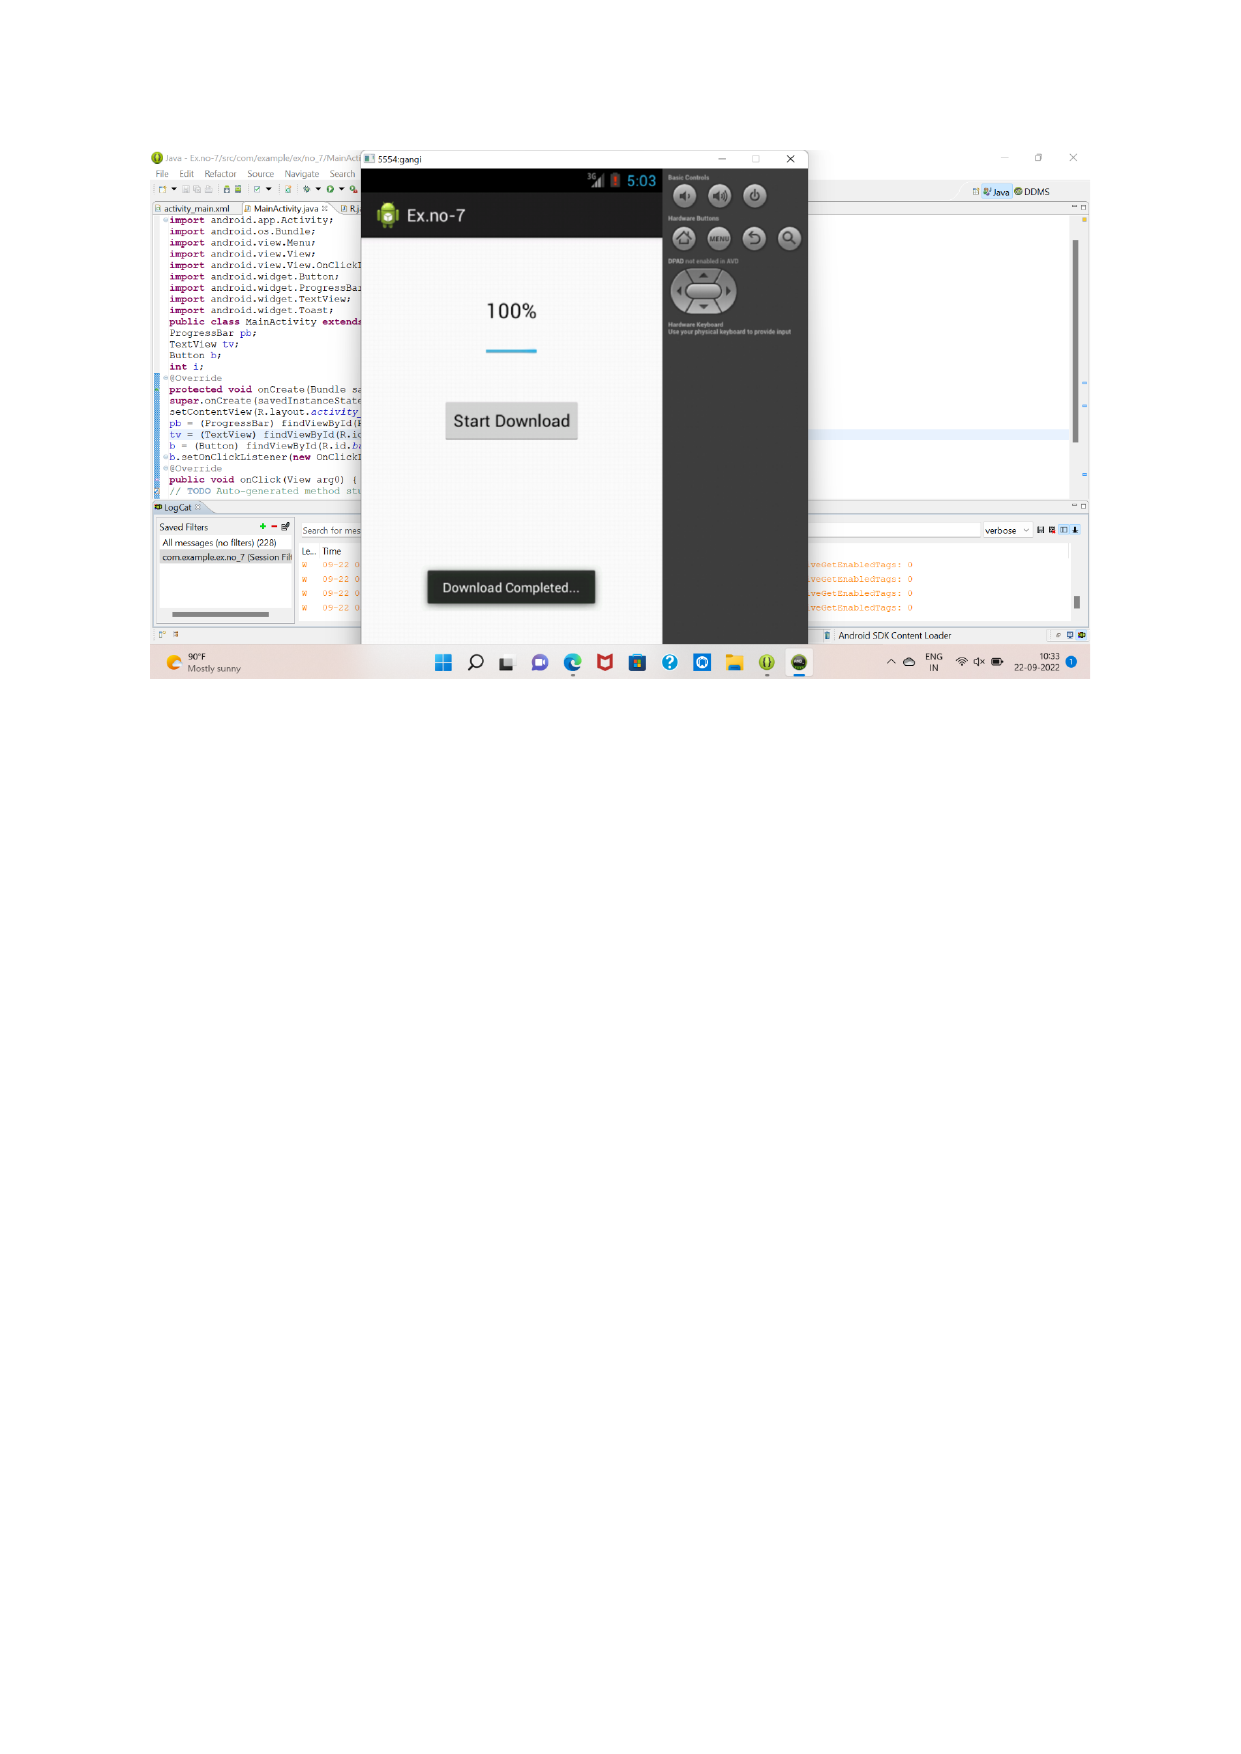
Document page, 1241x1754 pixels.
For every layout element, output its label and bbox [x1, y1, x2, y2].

picture [150, 150, 1091, 679]
